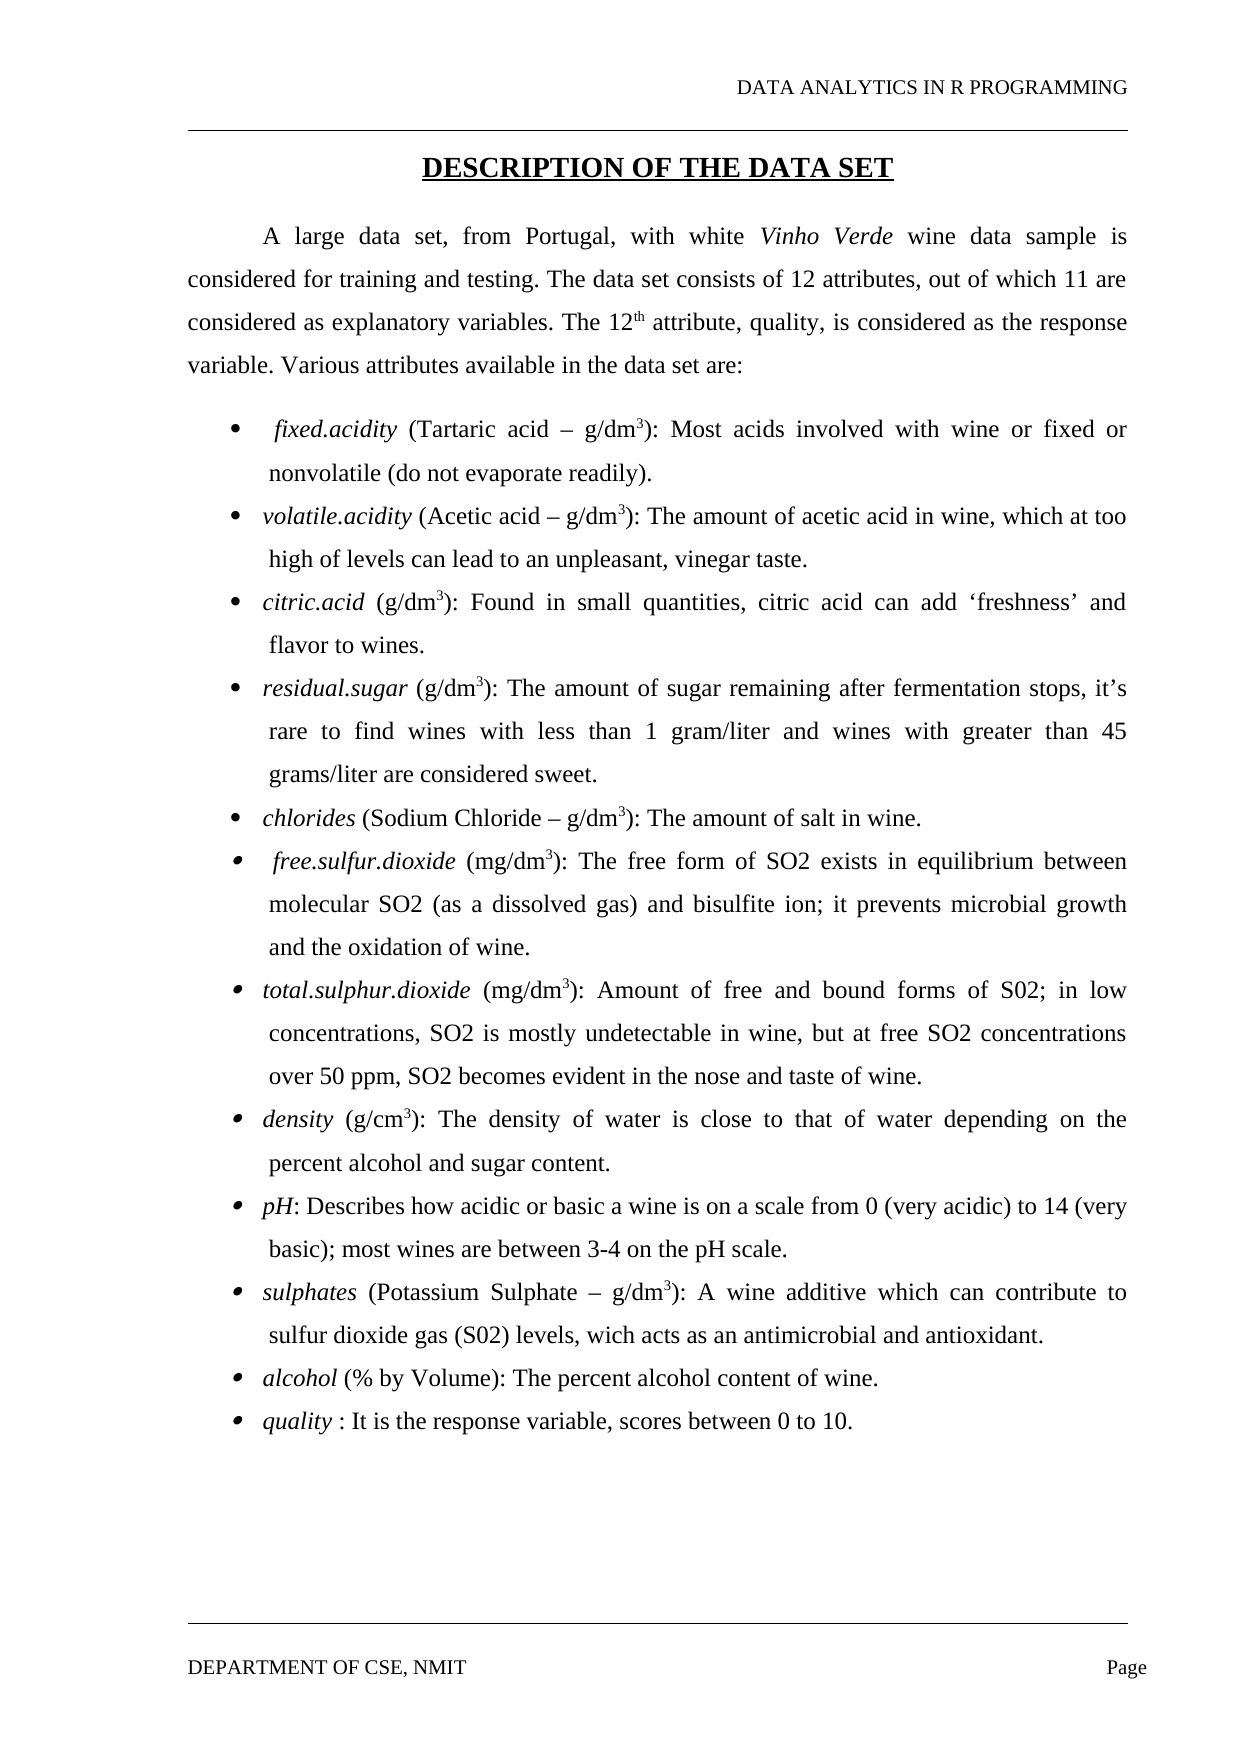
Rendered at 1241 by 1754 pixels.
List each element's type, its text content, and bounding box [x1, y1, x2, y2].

text A large data set, from Portugal, with white Vinho Verde wine data sample is considered for training and testing. The data set consists of 12 attributes, out of which 11 are considered as explanatory variables. The 12th attribute, quality, is considered as the response variable. Various attributes available in the data set are: [187, 221, 1128, 379]
list residual.sugar (g/dm3): The amount of sugar remaining after fermentation stops, it’s rare to find wines with less than 1 gram/liter and wines with greater than 45 grams/liter are considered sweet. [231, 673, 1128, 788]
text DESCRIPTION OF THE DATA SET [187, 150, 1128, 183]
list fixed.acidity (Tartaric acid – g/dm3): Most acids involved with wine or fixed or nonvolatile (do not evaporate readily). [231, 414, 1128, 486]
list total.sulphur.dioxide (mg/dm3): Amount of free and bound forms of S02; in low concentrations, SO2 is mostly undetectable in wine, but at free SO2 concentrations over 50 ppm, SO2 becomes evident in the nose and taste of wine. [231, 975, 1128, 1090]
list volatile.acidity (Acetic acid – g/dm3): The amount of acetic acid in wine, which at too high of levels can lead to an unpleasant, vinegar taste. [231, 501, 1128, 573]
list alcohol (% by Volume): The percent alcohol content of wine. [231, 1363, 1128, 1392]
list density (g/cm3): The density of water is close to that of water depending on the percent alcohol and sugar content. [231, 1104, 1128, 1176]
list quality : It is the response variable, scores between 0 to 10. [231, 1406, 1128, 1435]
list citric.acid (g/dm3): Found in small quantities, citric acid can add ‘freshness’ and flavor to wines. [231, 587, 1128, 659]
list pH: Describes how acidic or basic a wine is on a scale from 0 (very acidic) to 14 (very basic); most wines are between 3-4 on the pH scale. [231, 1191, 1128, 1263]
list free.sulfur.dioxide (mg/dm3): The free form of SO2 exists in equilibrium between molecular SO2 (as a dissolved gas) and bisulfite ion; it prevents microbial growth and the oxidation of wine. [231, 846, 1128, 961]
list sulphates (Potassium Sulphate – g/dm3): A wine additive which can contribute to sulfur dioxide gas (S02) levels, wich acts as an antimicrobial and antioxidant. [231, 1277, 1128, 1349]
list chlorides (Sodium Chloride – g/dm3): The amount of salt in wine. [231, 803, 1128, 831]
